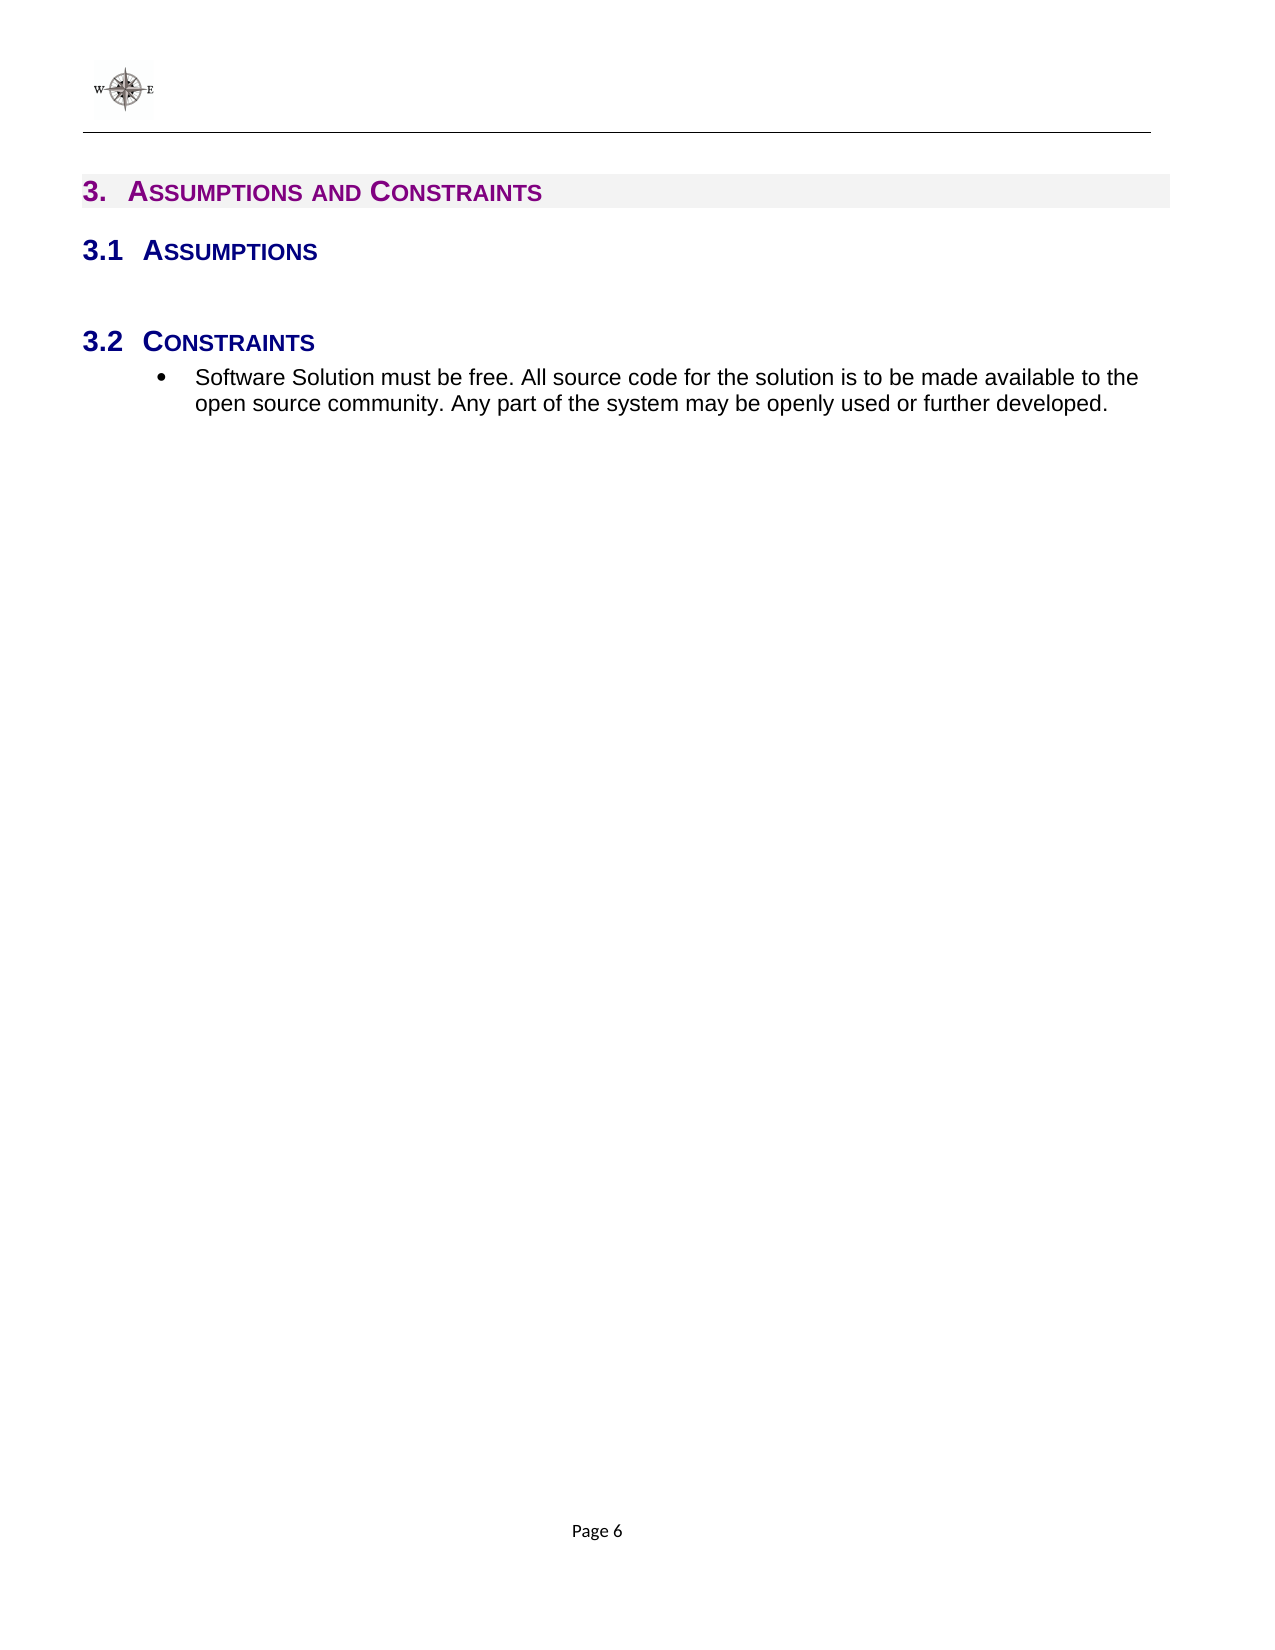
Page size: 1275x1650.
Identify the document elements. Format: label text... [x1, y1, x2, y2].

subtitle Constraints [82, 324, 1170, 358]
subtitle Assumptions [82, 233, 1170, 266]
list Software Solution must be free. All source code for the solution is to be made available to the open source community. Any part of the system may be openly used or further developed. [157, 364, 1170, 417]
subtitle Assumptions and Constraints [82, 174, 1170, 208]
picture [93, 60, 154, 120]
